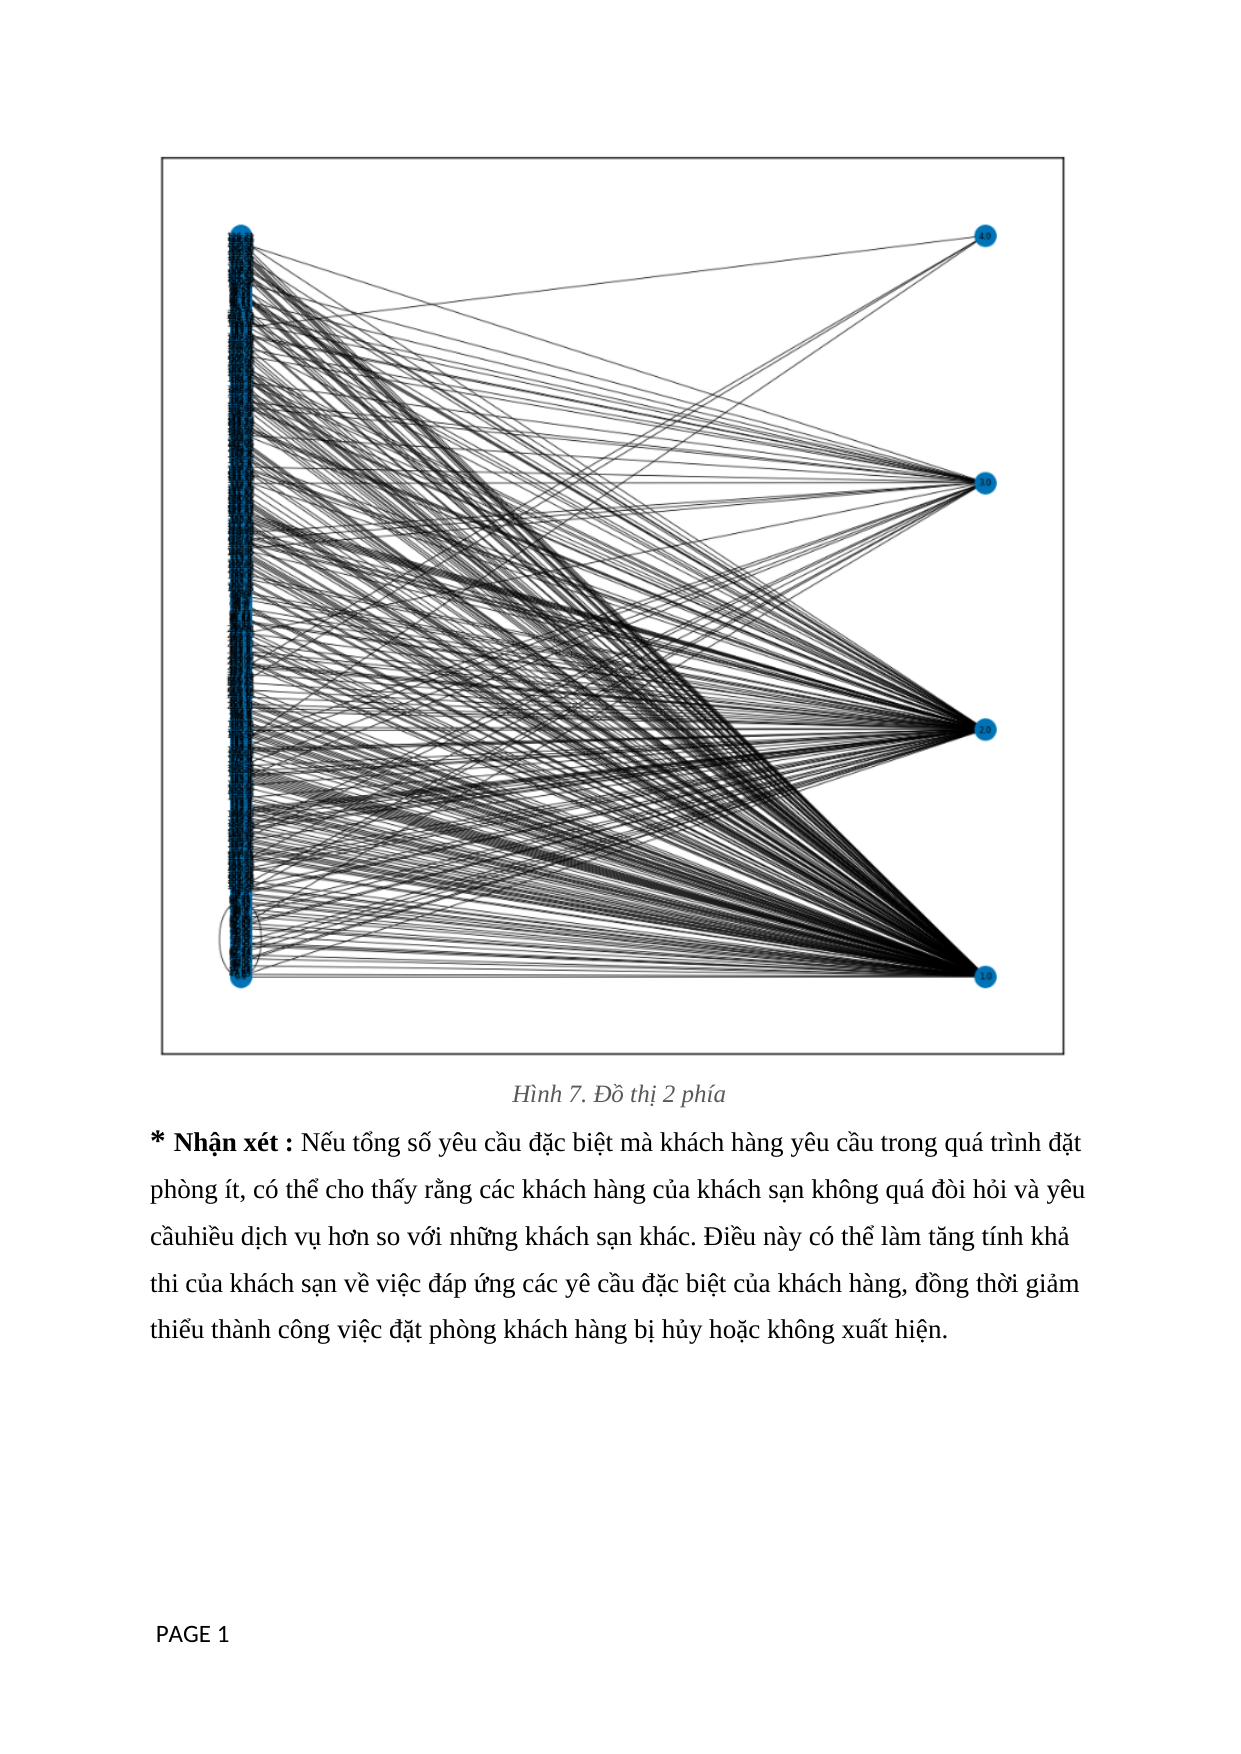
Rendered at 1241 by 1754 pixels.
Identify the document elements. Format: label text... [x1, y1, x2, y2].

text Hình 7. Đồ thị 2 phía [150, 1079, 1090, 1108]
picture [150, 150, 1090, 1064]
text * Nhận xét : Nếu tổng số yêu cầu đặc biệt mà khách hàng yêu cầu trong quá trình đặt phòng ít, có thể cho thấy rằng các khách hàng của khách sạn không quá đòi hỏi và yêu cầuhiều dịch vụ hơn so với những khách sạn khác. Điều này có thể làm tăng tính khả thi của khách sạn về việc đáp ứng các yê cầu đặc biệt của khách hàng, đồng thời giảm thiểu thành công việc đặt phòng khách hàng bị hủy hoặc không xuất hiện. [150, 1122, 1090, 1345]
